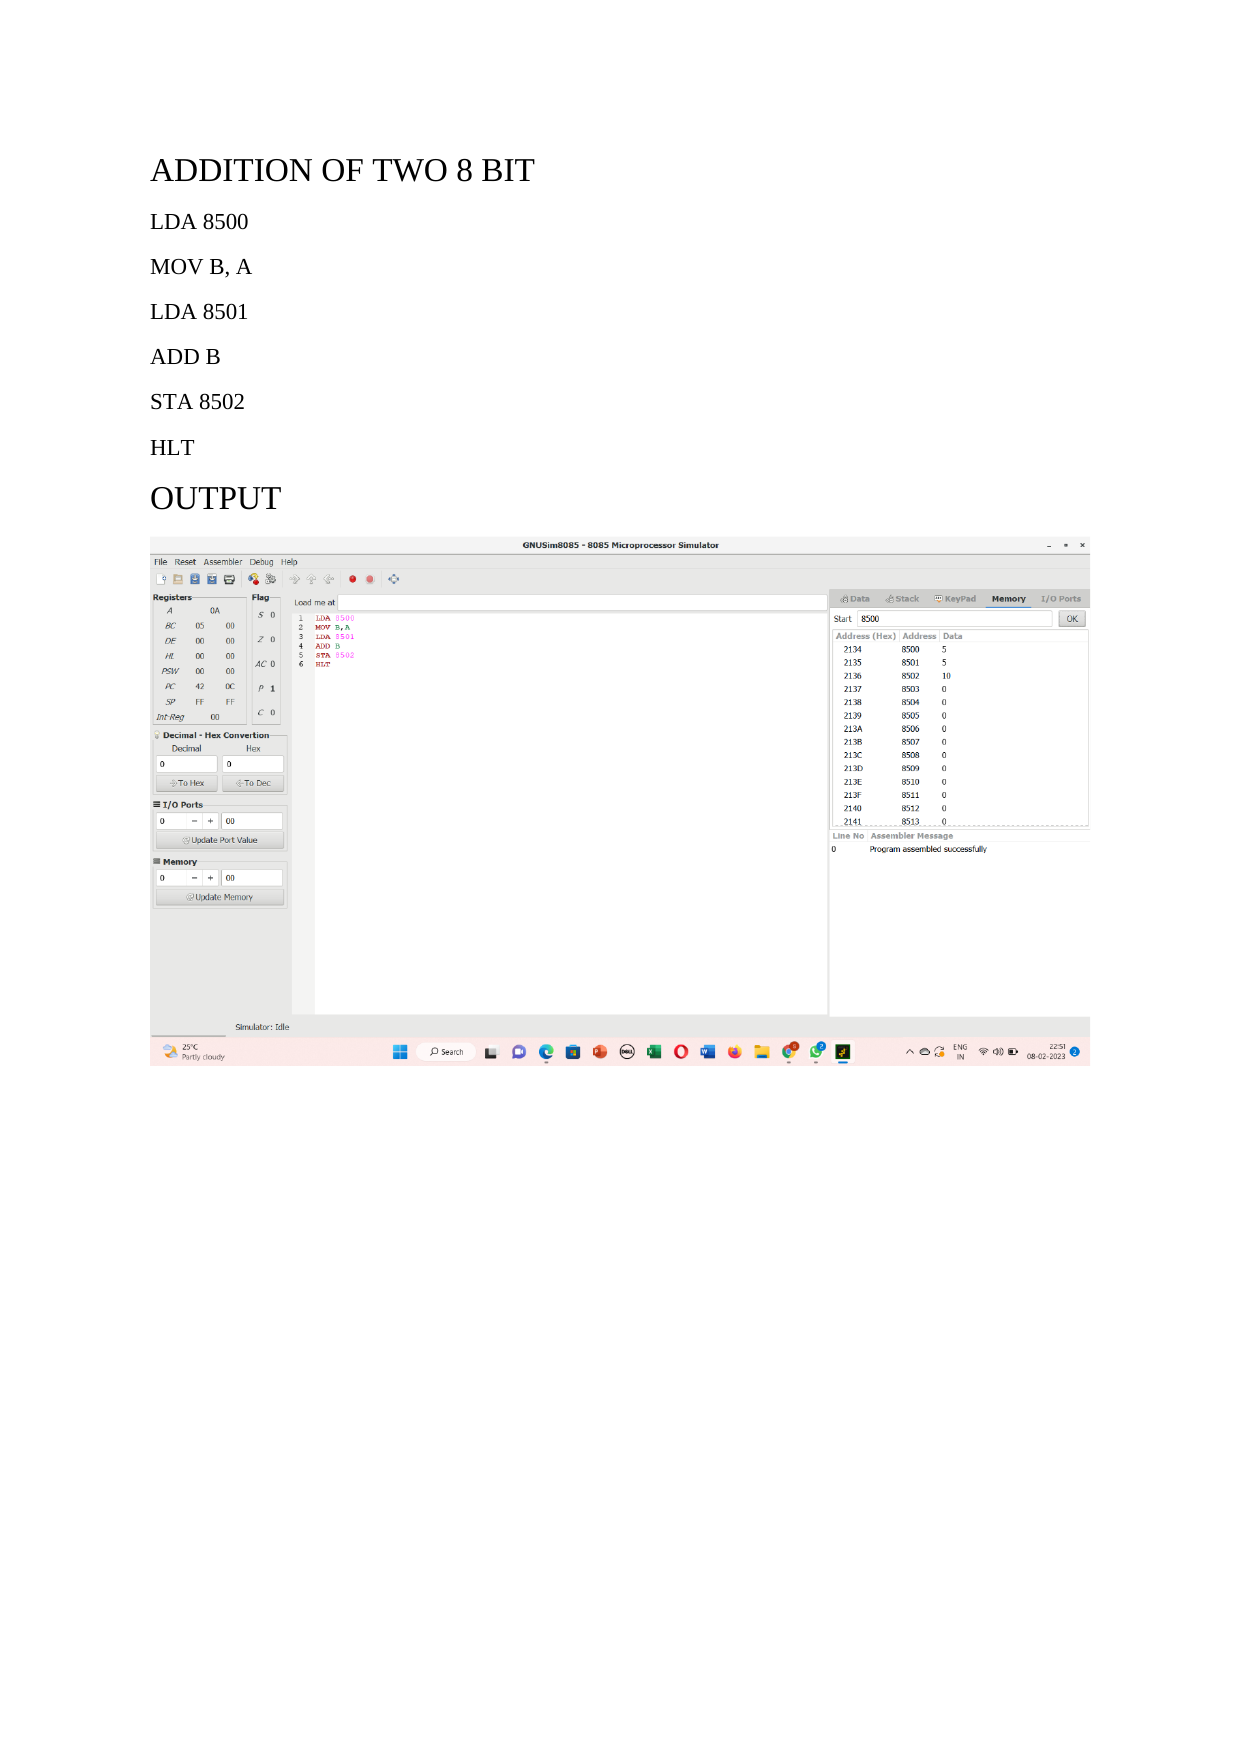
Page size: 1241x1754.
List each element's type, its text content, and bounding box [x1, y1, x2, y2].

text LDA 8501 [150, 298, 1090, 324]
text LDA 8500 [150, 208, 1090, 234]
text OUTPUT [150, 479, 1090, 517]
text HLT [150, 433, 1090, 460]
picture [150, 536, 1091, 1066]
text STA 8502 [150, 388, 1090, 415]
text ADDITION OF TWO 8 BIT [150, 150, 1090, 188]
text ADD B [150, 343, 1090, 370]
text MOV B, A [150, 253, 1090, 279]
